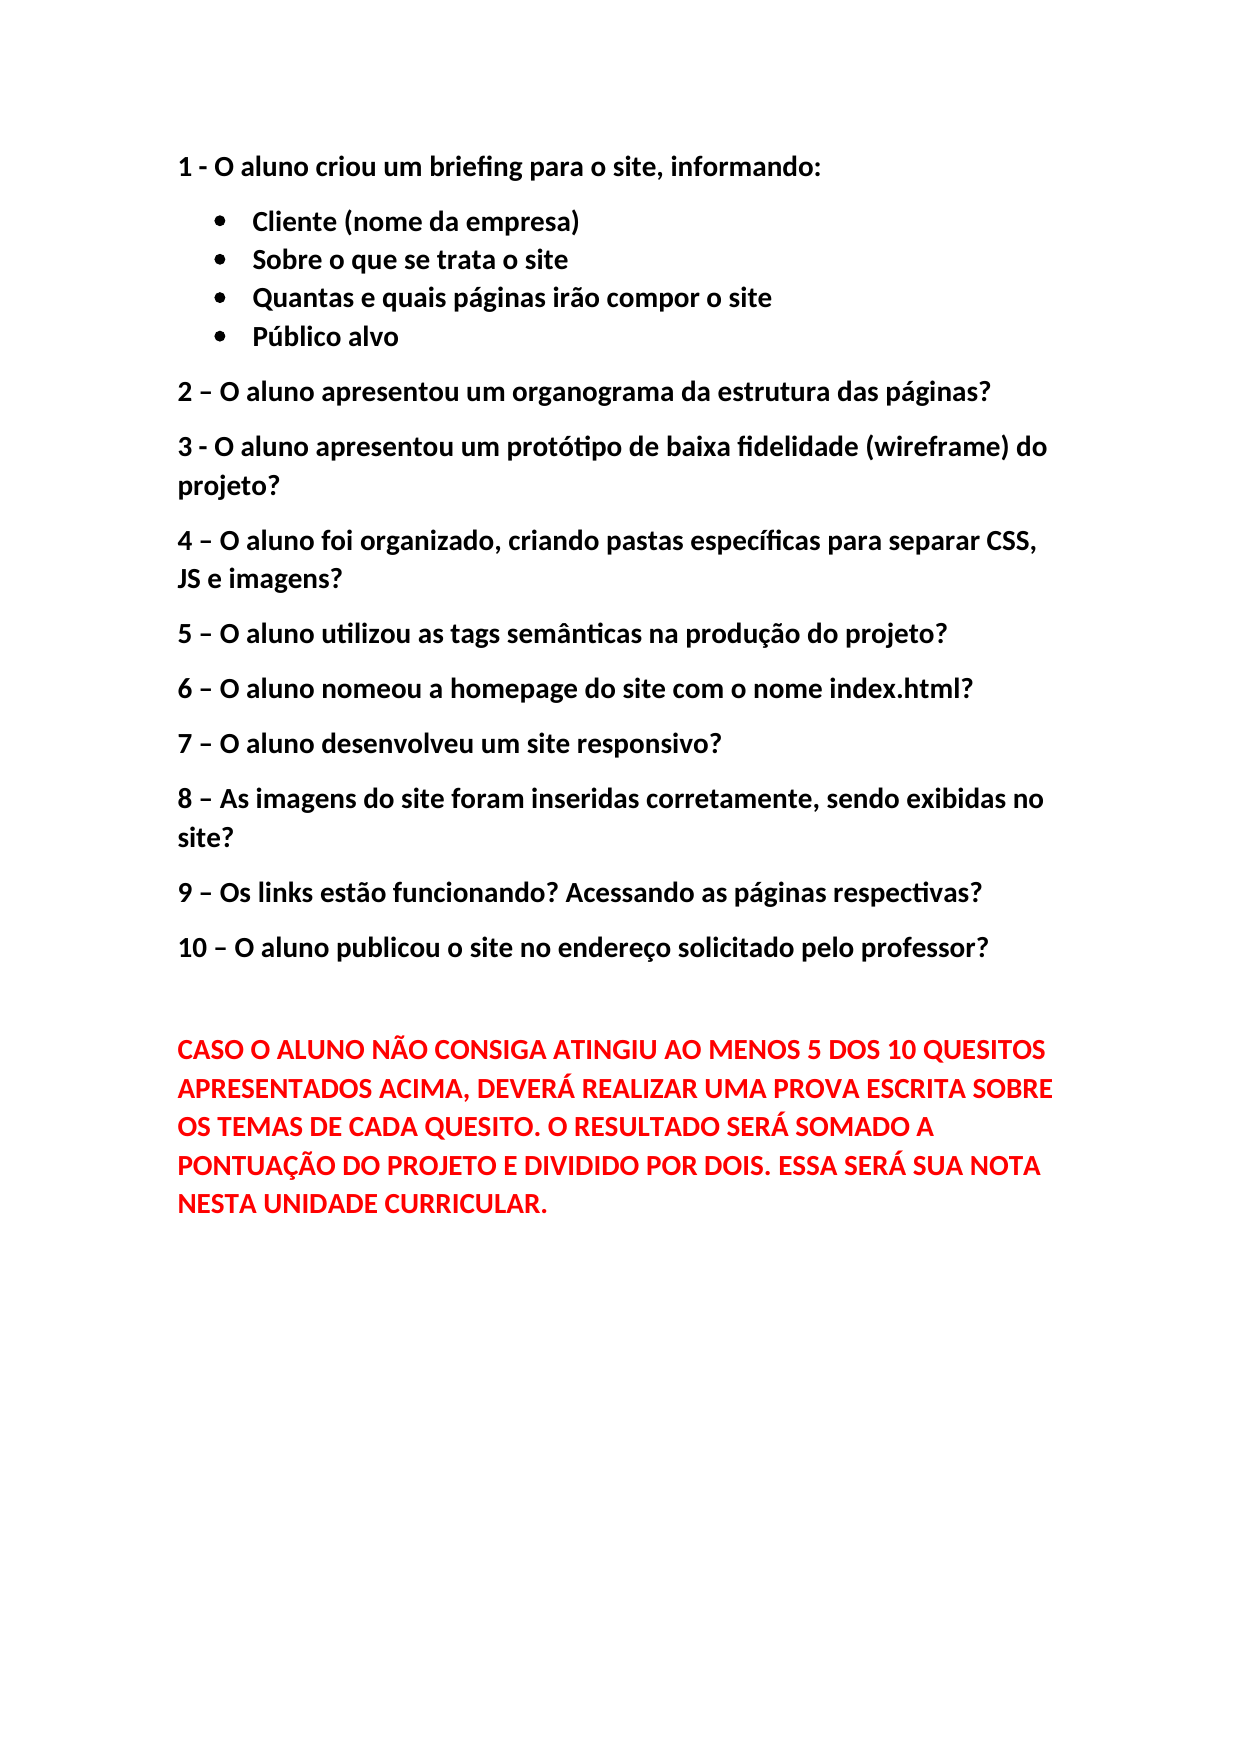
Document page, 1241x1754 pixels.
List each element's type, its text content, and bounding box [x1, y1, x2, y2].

list Cliente (nome da empresa) [215, 203, 1063, 238]
list Quantas e quais páginas irão compor o site [215, 279, 1063, 315]
text 3 - O aluno apresentou um protótipo de baixa fidelidade (wireframe) do projeto? [177, 428, 1063, 502]
text 9 – Os links estão funcionando? Acessando as páginas respectivas? [177, 874, 1063, 910]
text 7 – O aluno desenvolveu um site responsivo? [177, 726, 1063, 761]
text 5 – O aluno utilizou as tags semânticas na produção do projeto? [177, 615, 1063, 651]
text CASO O ALUNO NÃO CONSIGA ATINGIU AO MENOS 5 DOS 10 QUESITOS APRESENTADOS ACIMA, DEVERÁ REALIZAR UMA PROVA ESCRITA SOBRE OS TEMAS DE CADA QUESITO. O RESULTADO SERÁ SOMADO A PONTUAÇÃO DO PROJETO E DIVIDIDO POR DOIS. ESSA SERÁ SUA NOTA NESTA UNIDADE CURRICULAR. [177, 1031, 1063, 1221]
text 10 – O aluno publicou o site no endereço solicitado pelo professor? [177, 929, 1063, 965]
text 6 – O aluno nomeou a homepage do site com o nome index.html? [177, 670, 1063, 706]
list Público alvo [215, 318, 1063, 354]
text 8 – As imagens do site foram inseridas corretamente, sendo exibidas no site? [177, 781, 1063, 855]
list Sobre o que se trata o site [215, 241, 1063, 277]
text 4 – O aluno foi organizado, criando pastas específicas para separar CSS, JS e imagens? [177, 522, 1063, 596]
text 2 – O aluno apresentou um organograma da estrutura das páginas? [177, 373, 1063, 409]
text 1 - O aluno criou um briefing para o site, informando: [177, 148, 1063, 183]
